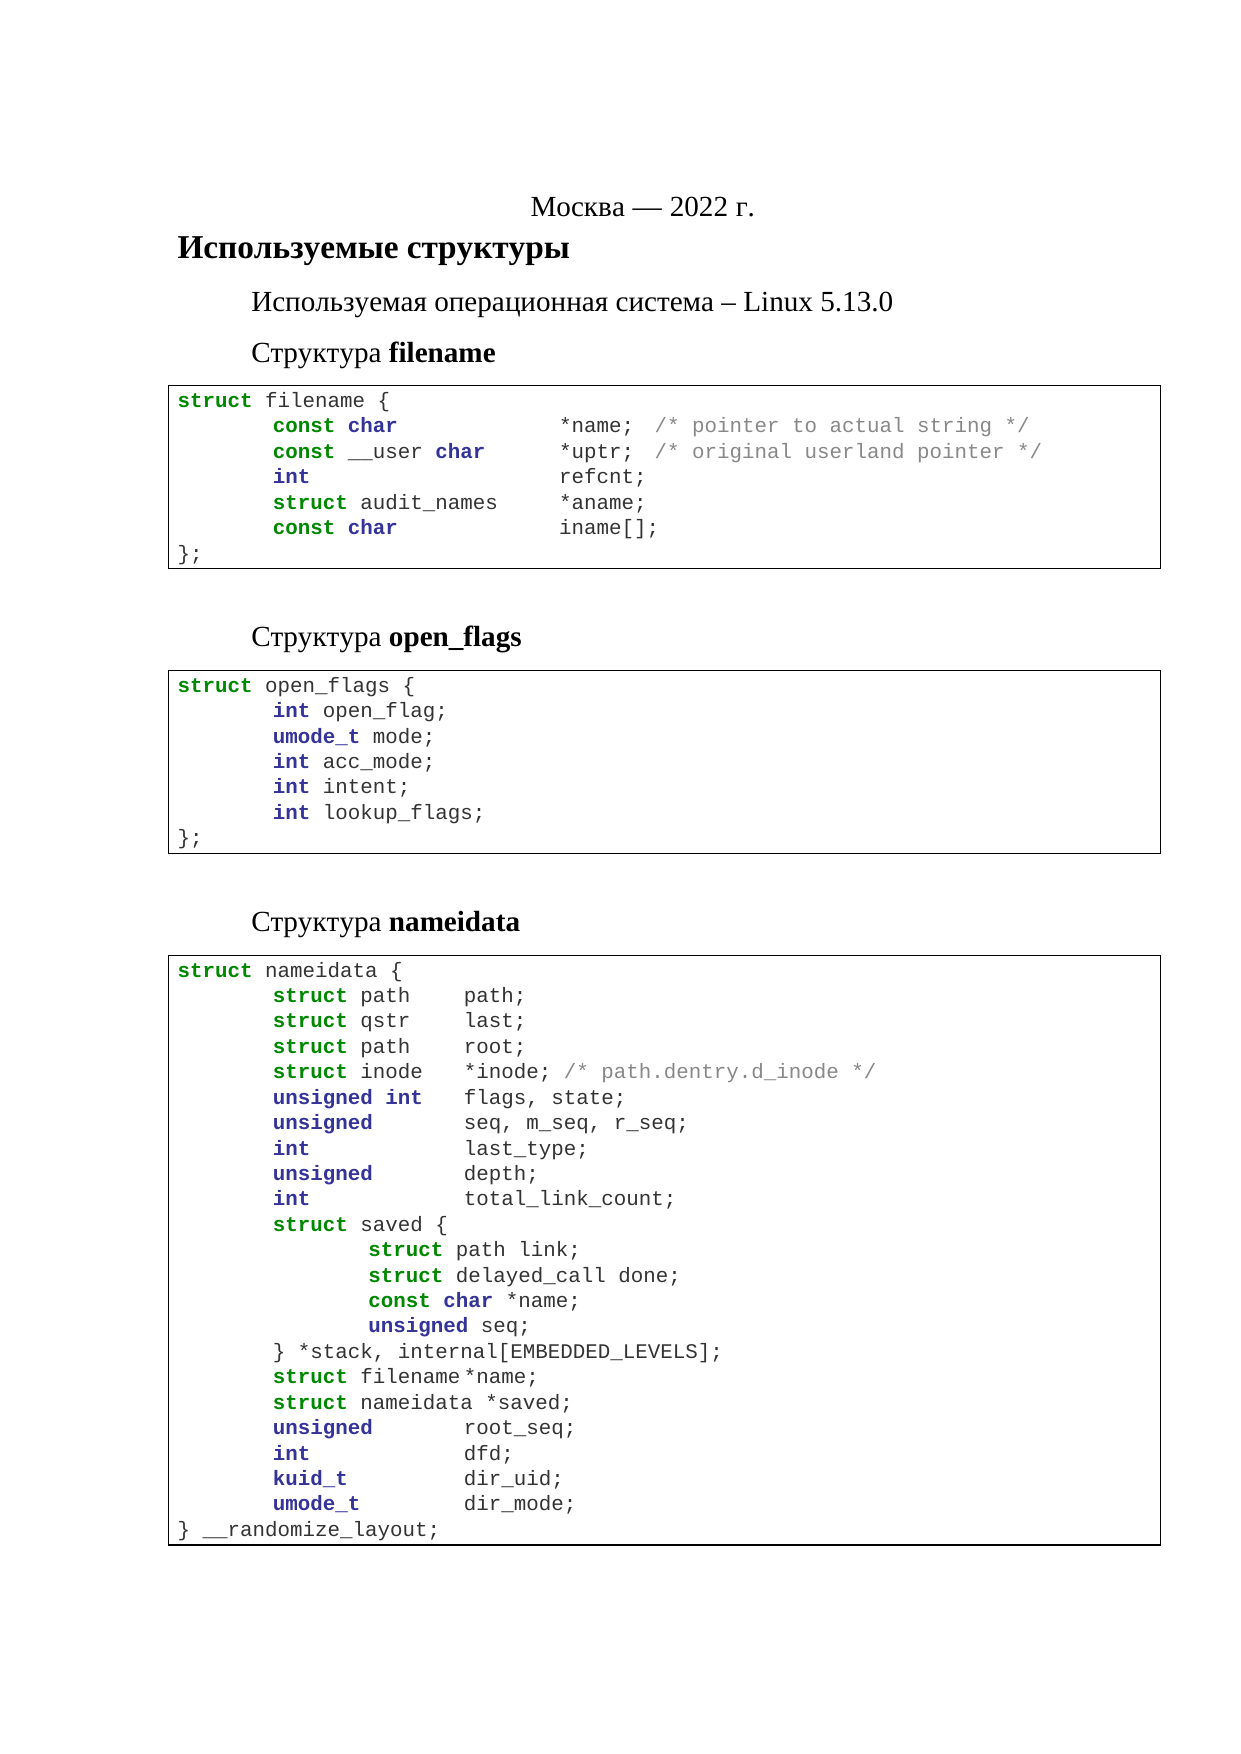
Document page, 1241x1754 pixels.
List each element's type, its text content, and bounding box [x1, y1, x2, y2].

text Москва — 2022 г. [177, 189, 1108, 223]
subtitle Используемые структуры [177, 227, 1152, 265]
text unsigned int flags, state; [177, 1085, 1152, 1110]
text kuid_t dir_uid; [177, 1466, 1152, 1492]
text int last_type; [177, 1136, 1152, 1161]
text }; [169, 538, 1160, 568]
text unsigned depth; [177, 1161, 1152, 1187]
text struct open_flags { [169, 671, 1160, 698]
text unsigned seq; [177, 1314, 1152, 1339]
text int lookup_flags; [177, 800, 1152, 822]
text Структура open_flags [177, 619, 1152, 653]
text } *stack, internal[EMBEDDED_LEVELS]; [177, 1339, 1152, 1364]
text struct saved { [177, 1212, 1152, 1237]
text int intent; [177, 775, 1152, 800]
text int acc_mode; [177, 749, 1152, 775]
text const char iname[]; [177, 515, 1152, 538]
text umode_t dir_mode; [177, 1492, 1152, 1514]
text int dfd; [177, 1441, 1152, 1466]
text struct qstr last; [177, 1009, 1152, 1034]
text struct filename { [169, 386, 1160, 414]
text Структура filename [177, 335, 1152, 368]
text int refcnt; [177, 464, 1152, 490]
text struct delayed_call done; [177, 1263, 1152, 1288]
text const char *name; /* pointer to actual string */ [177, 414, 1152, 439]
text struct path link; [177, 1237, 1152, 1263]
text Структура nameidata [177, 904, 1152, 938]
text struct nameidata *saved; [177, 1390, 1152, 1415]
text unsigned root_seq; [177, 1415, 1152, 1441]
text const __user char *uptr; /* original userland pointer */ [177, 439, 1152, 464]
text unsigned seq, m_seq, r_seq; [177, 1110, 1152, 1136]
text struct inode *inode; /* path.dentry.d_inode */ [177, 1059, 1152, 1085]
text struct audit_names *aname; [177, 490, 1152, 515]
text const char *name; [177, 1288, 1152, 1314]
text struct filename *name; [177, 1364, 1152, 1390]
text } __randomize_layout; [169, 1514, 1160, 1544]
text struct path root; [177, 1034, 1152, 1059]
text umode_t mode; [177, 724, 1152, 749]
text struct path path; [177, 983, 1152, 1009]
text Используемая операционная система – Linux 5.13.0 [177, 284, 1152, 318]
text }; [169, 822, 1160, 853]
text int total_link_count; [177, 1187, 1152, 1212]
text struct nameidata { [169, 956, 1160, 983]
text int open_flag; [177, 698, 1152, 724]
